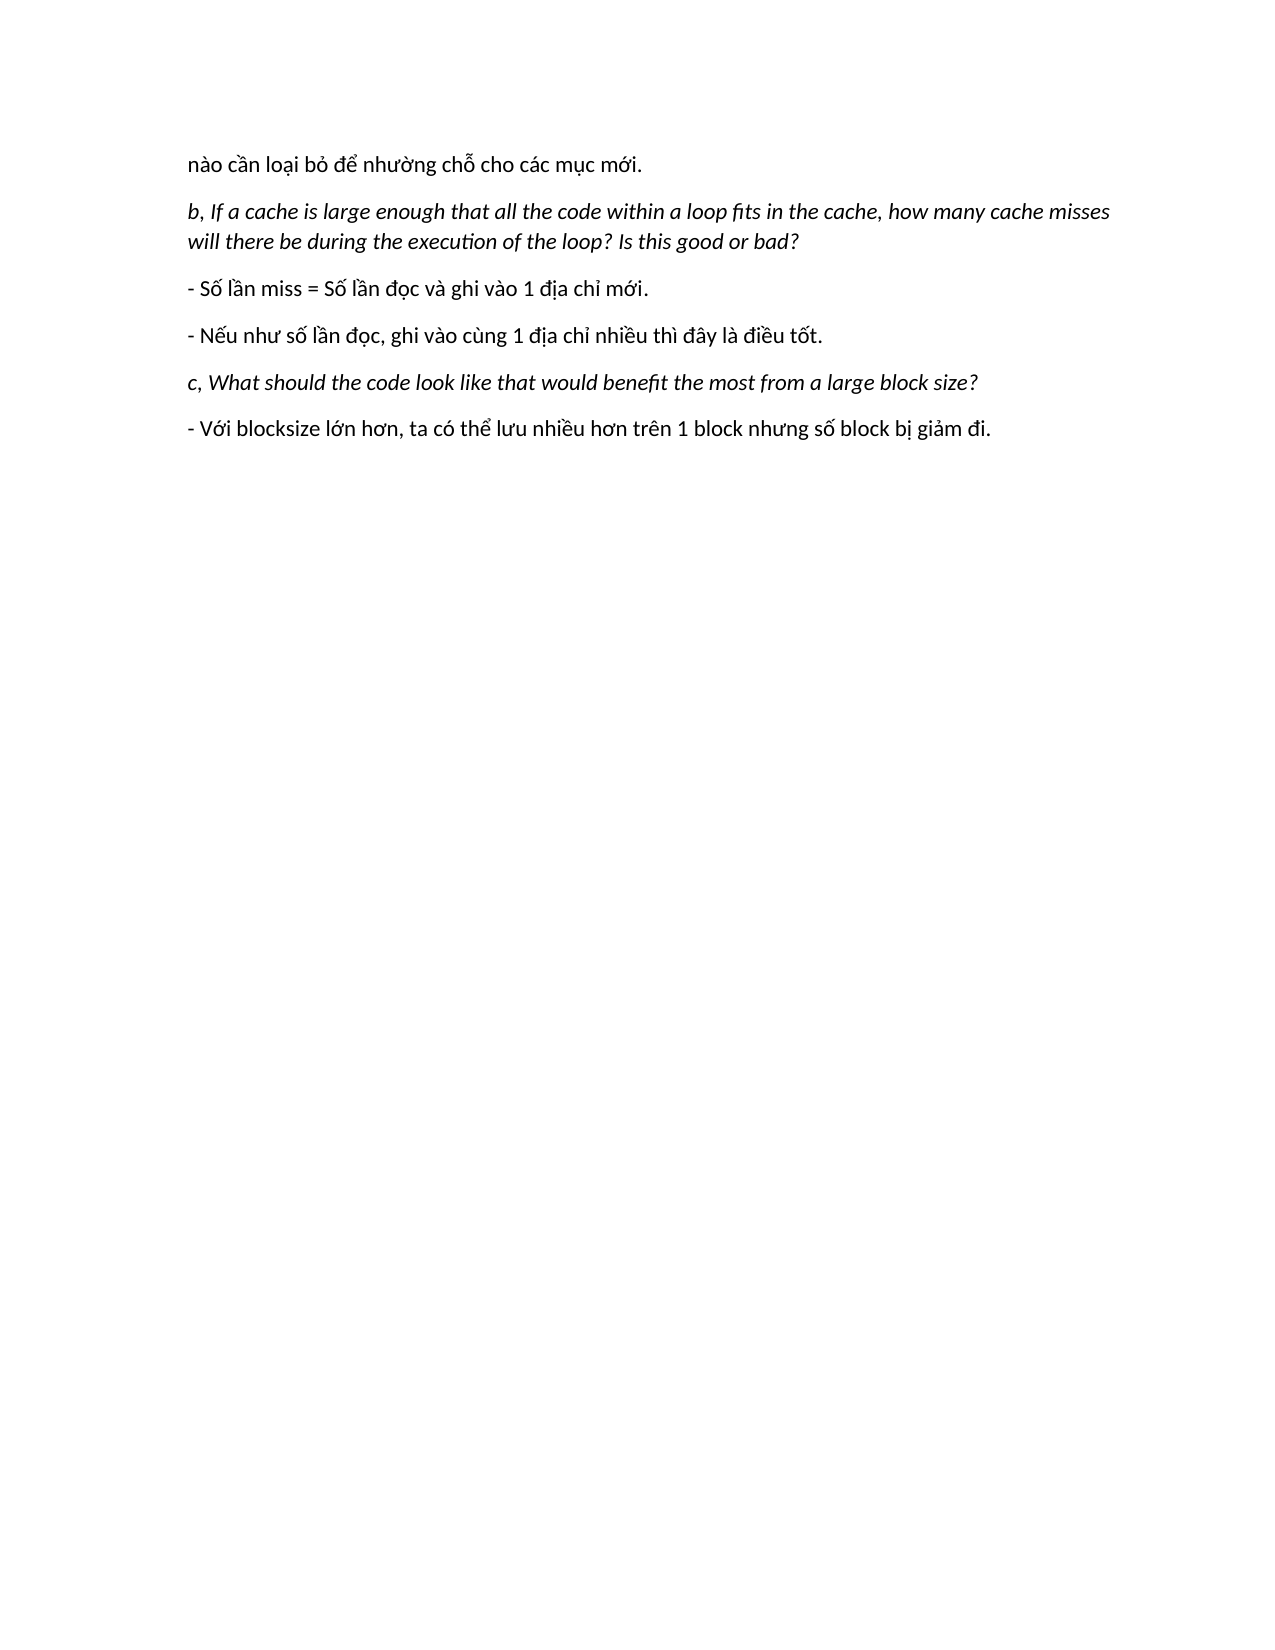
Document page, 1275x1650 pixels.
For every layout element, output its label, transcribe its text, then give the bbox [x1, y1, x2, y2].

text nào cần loại bỏ để nhường chỗ cho các mục mới. [187, 150, 1125, 178]
text - Nếu như số lần đọc, ghi vào cùng 1 địa chỉ nhiều thì đây là điều tốt. [187, 321, 1125, 349]
text - Với blocksize lớn hơn, ta có thể lưu nhiều hơn trên 1 block nhưng số block bị giảm đi. [187, 414, 1125, 443]
text b, If a cache is large enough that all the code within a loop fits in the cache, how many cache misses will there be during the execution of the loop? Is this good or bad? [187, 197, 1125, 255]
text - Số lần miss = Số lần đọc và ghi vào 1 địa chỉ mới. [187, 274, 1125, 302]
text c, What should the code look like that would benefit the most from a large block size? [187, 368, 1125, 396]
